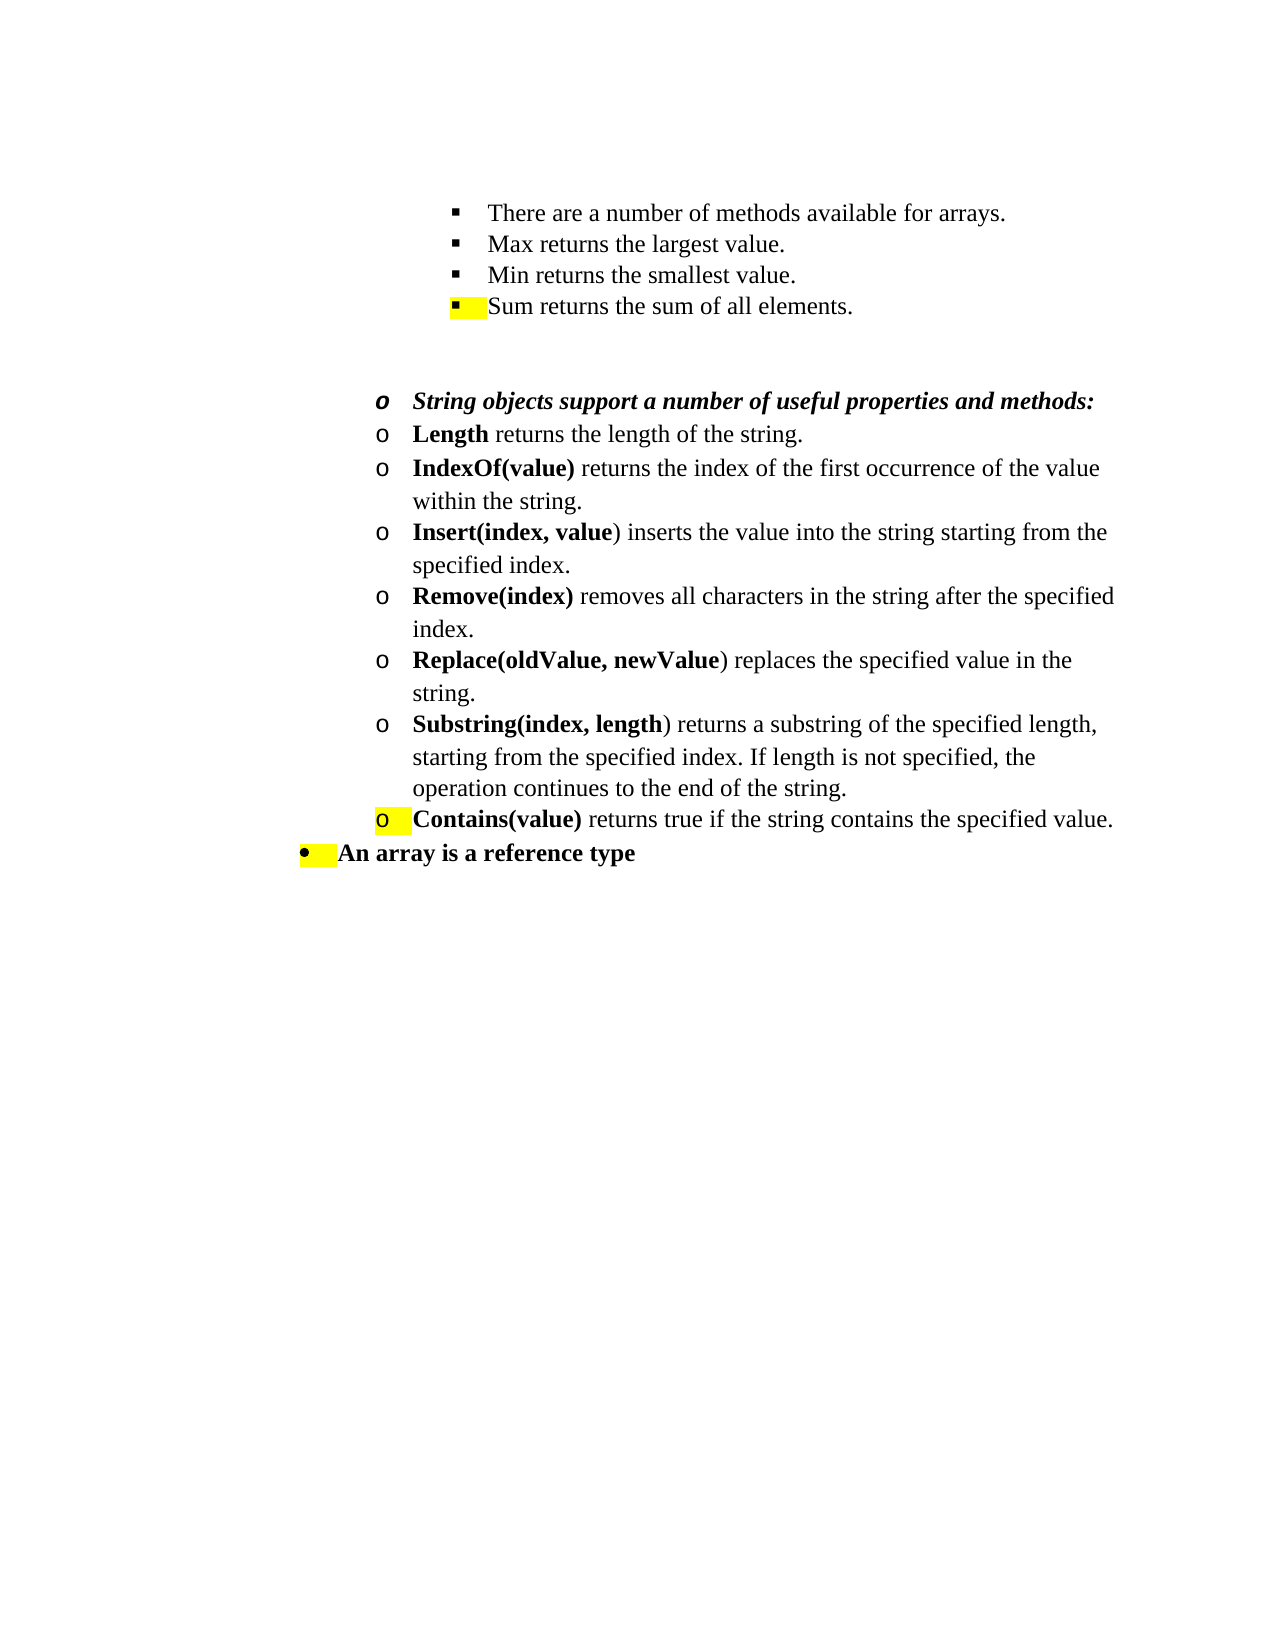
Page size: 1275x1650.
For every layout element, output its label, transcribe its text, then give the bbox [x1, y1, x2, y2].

list Remove(index) removes all characters in the string after the specified index. [375, 581, 1125, 643]
list Min returns the smallest value. [450, 260, 1125, 288]
list Substring(index, length) returns a substring of the specified length, starting from the specified index. If length is not specified, the operation continues to the end of the string. [375, 709, 1125, 802]
list IndexOf(value) returns the index of the first occurrence of the value within the string. [375, 453, 1125, 514]
list There are a number of methods available for arrays. [450, 198, 1125, 226]
list Length returns the length of the string. [375, 419, 1125, 450]
list String objects support a number of useful properties and methods: [375, 386, 1125, 417]
list Replace(oldValue, newValue) replaces the specified value in the string. [375, 645, 1125, 707]
list An array is a reference type [300, 838, 1125, 867]
list Insert(index, value) inserts the value into the string starting from the specified index. [375, 517, 1125, 579]
list Sum returns the sum of all elements. [450, 291, 1125, 319]
list Contains(value) returns true if the string contains the specified value. [375, 804, 1125, 835]
list Max returns the largest value. [450, 229, 1125, 257]
